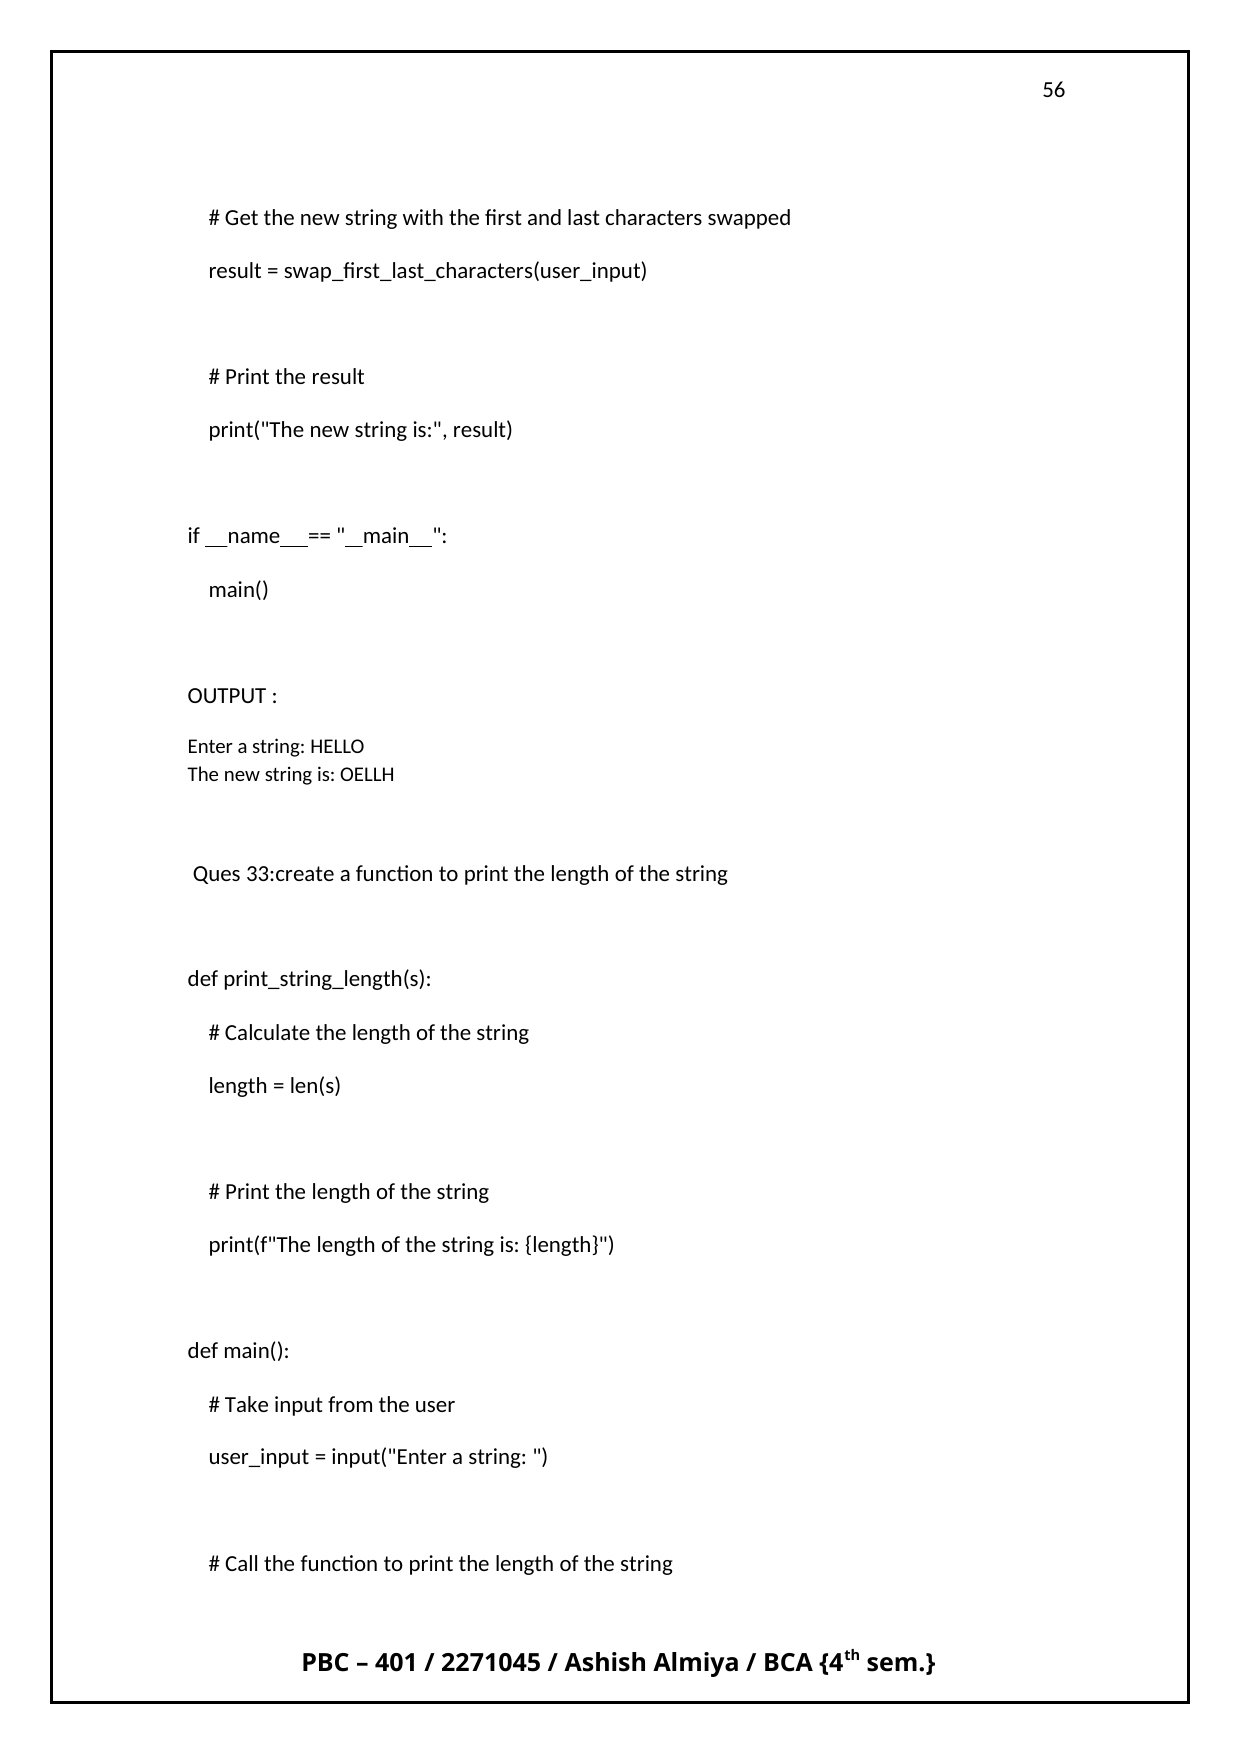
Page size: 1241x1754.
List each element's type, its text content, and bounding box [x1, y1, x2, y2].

text main() [208, 575, 1065, 603]
text # Calculate the length of the string length = len(s) [208, 1018, 531, 1099]
text Enter a string: HELLO The new string is: OELLH [187, 734, 396, 786]
text print("The new string is:", result) [208, 416, 1065, 443]
text print(f"The length of the string is: {length}") [208, 1230, 1065, 1258]
text def print_string_length(s): [187, 964, 1065, 993]
text # Get the new string with the first and last characters swapped result = swap_first_last_characters(user_input) [208, 203, 794, 284]
text def main(): [187, 1337, 1065, 1364]
text # Print the result [208, 362, 1065, 390]
text Ques 33:create a function to print the length of the string [193, 859, 1065, 887]
text # Call the function to print the length of the string [208, 1549, 1065, 1577]
text OUTPUT : [187, 681, 1065, 709]
text # Print the length of the string [208, 1177, 1065, 1205]
text if name == " main ": [187, 521, 1065, 549]
text # Take input from the user user_input = input("Enter a string: ") [208, 1390, 553, 1470]
